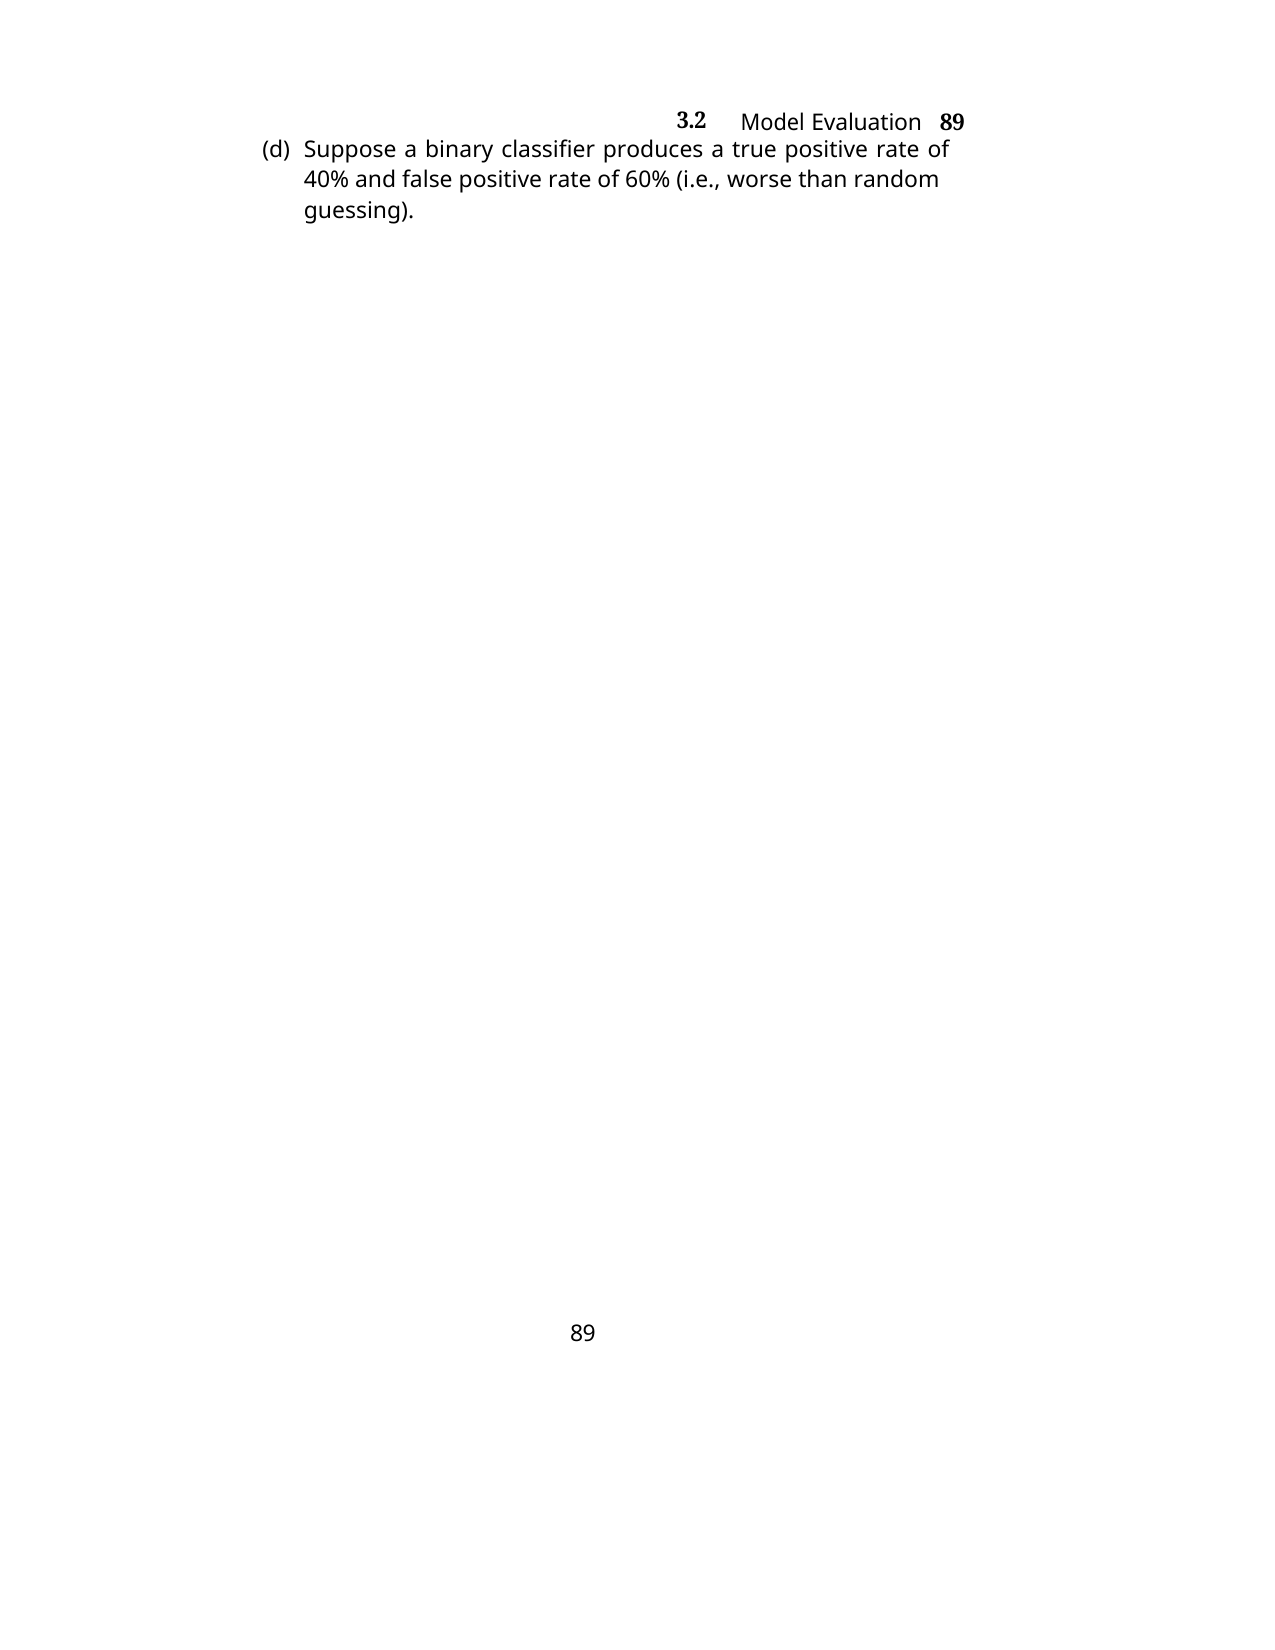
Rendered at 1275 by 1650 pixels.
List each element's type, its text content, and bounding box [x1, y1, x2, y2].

list Suppose a binary classifier produces a true positive rate of 40% and false positive rate of 60% (i.e., worse than random guessing). [262, 133, 966, 225]
